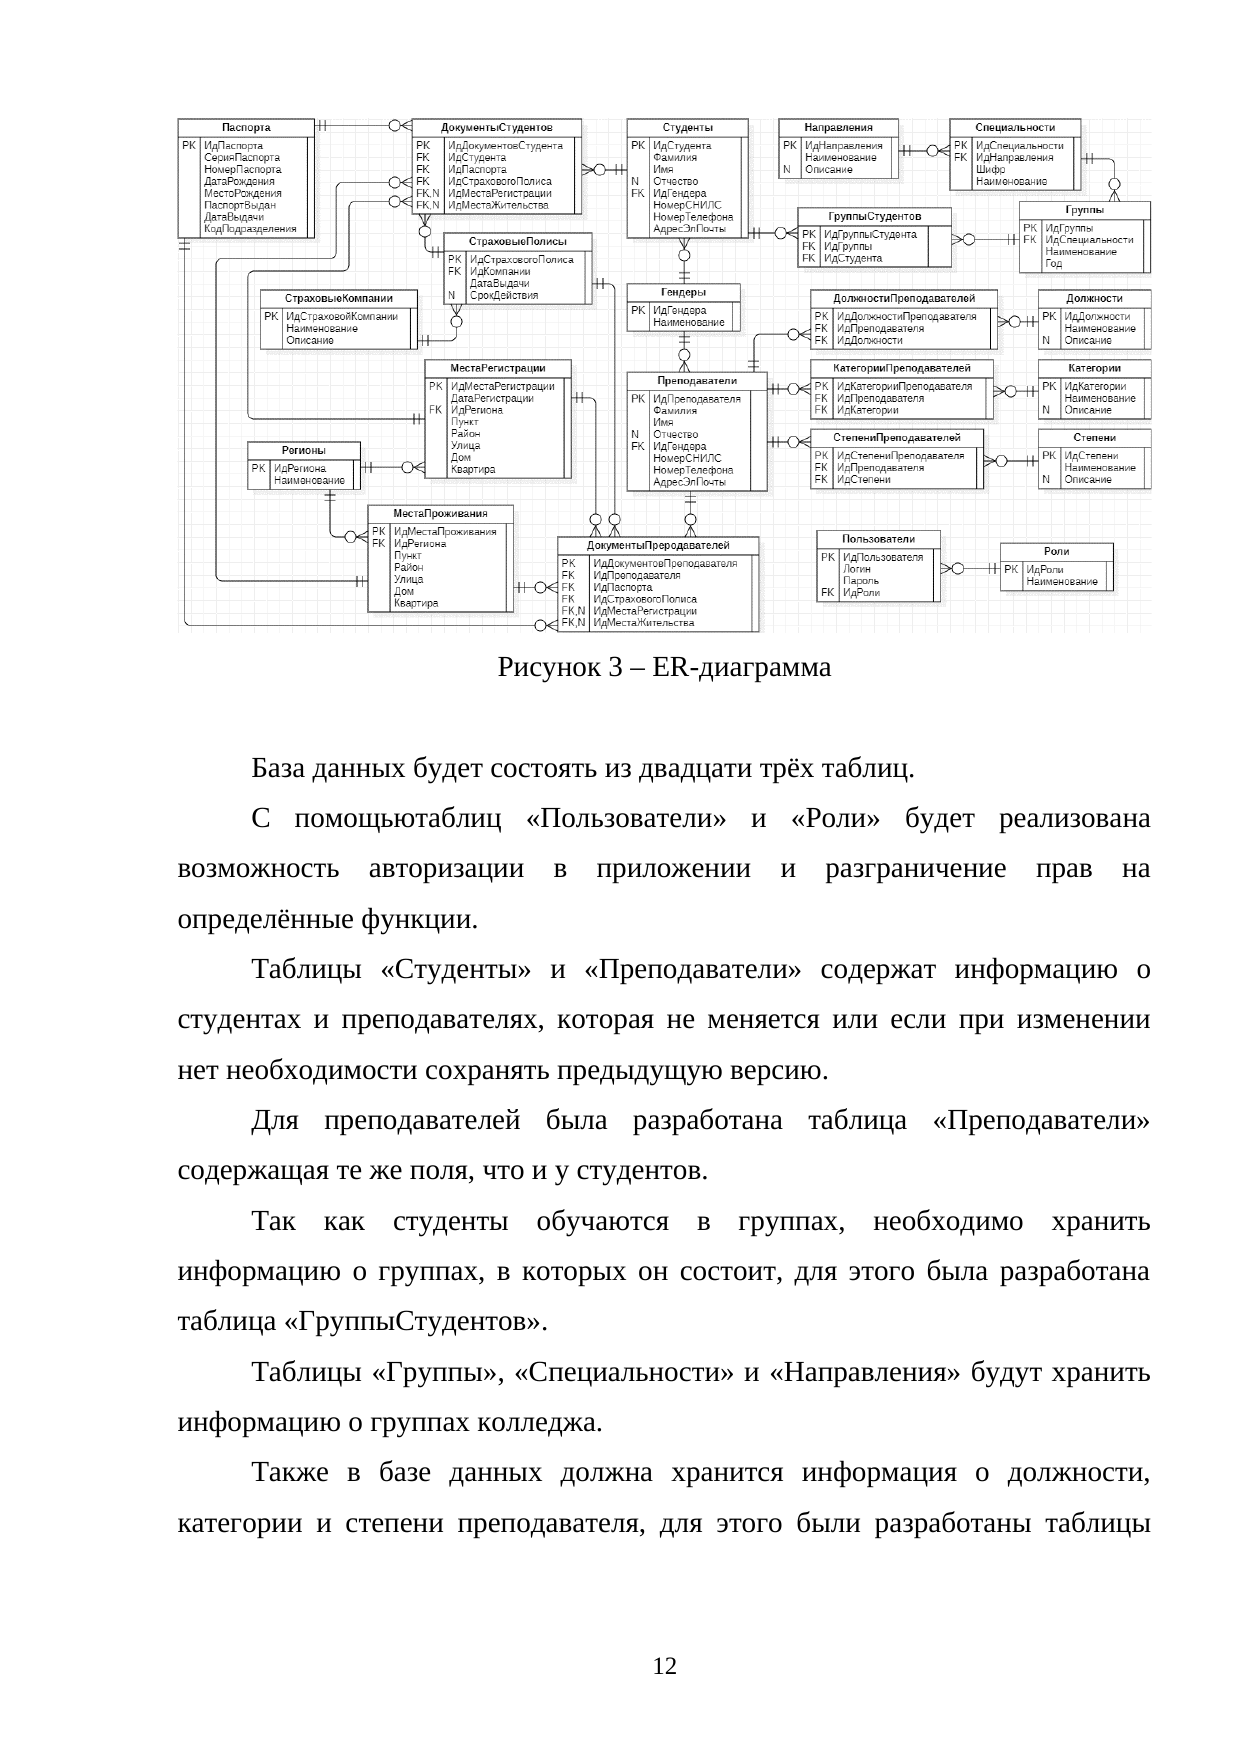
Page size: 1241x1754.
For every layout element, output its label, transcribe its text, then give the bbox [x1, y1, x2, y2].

text С помощьютаблиц «Пользователи» и «Роли» будет реализована возможность авторизации в приложении и разграничение прав на определённые функции. [177, 800, 1152, 934]
picture [177, 118, 1152, 633]
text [177, 1454, 1152, 1538]
text Таблицы «Студенты» и «Преподаватели» содержат информацию о студентах и преподавателях, которая не меняется или если при изменении нет необходимости сохранять предыдущую версию. [177, 951, 1152, 1085]
text Для преподавателей была разработана таблица «Преподаватели» содержащая те же поля, что и у студентов. [177, 1102, 1152, 1186]
text Таблицы «Группы», «Специальности» и «Направления» будут хранить информацию о группах колледжа. [177, 1354, 1152, 1438]
text ER-диаграмма [177, 649, 1152, 683]
text Так как студенты обучаются в группах, необходимо хранить информацию о группах, в которых он состоит, для этого была разработана таблица «ГруппыСтудентов». [177, 1203, 1152, 1337]
text База данных будет состоять из двадцати трёх таблиц. [177, 750, 1152, 783]
